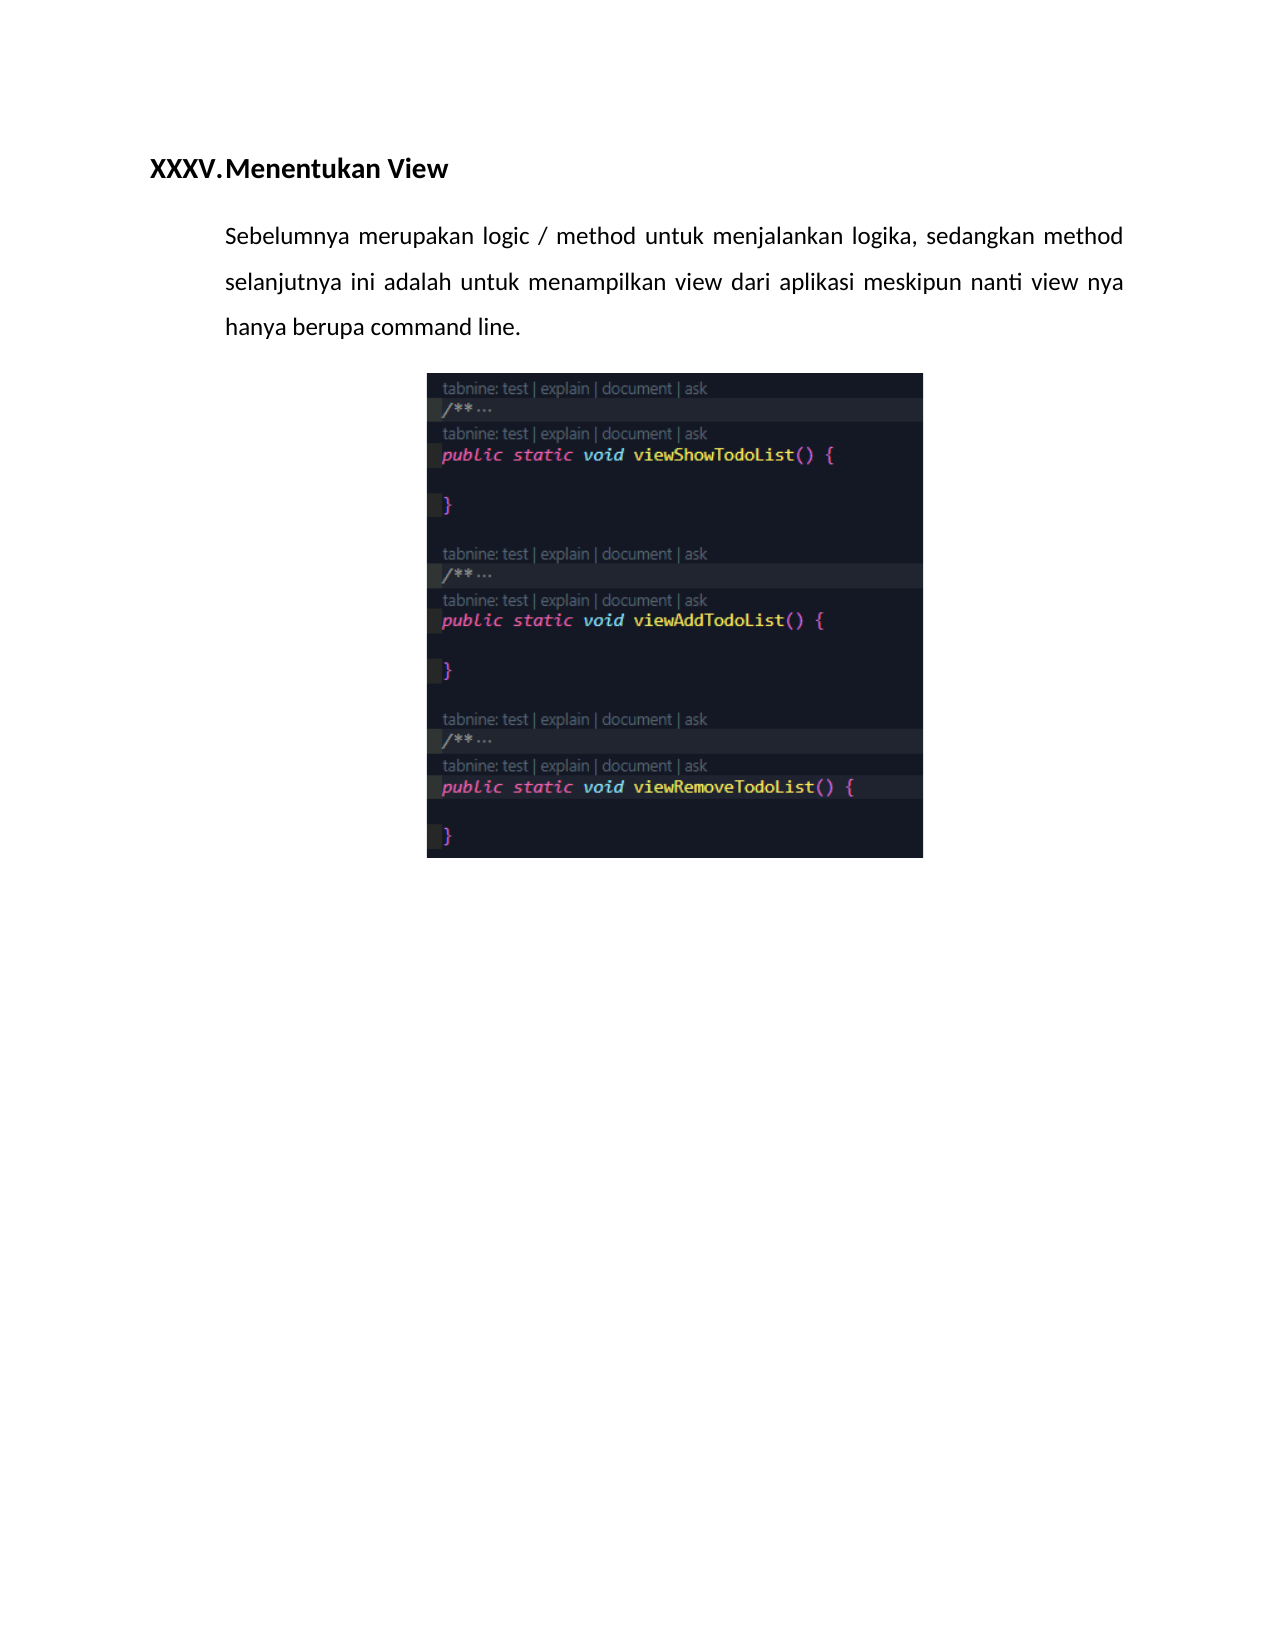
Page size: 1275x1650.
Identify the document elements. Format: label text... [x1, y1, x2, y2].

text Sebelumnya merupakan logic / method untuk menjalankan logika, sedangkan method selanjutnya ini adalah untuk menampilkan view dari aplikasi meskipun nanti view nya hanya berupa command line. [225, 220, 1125, 342]
subtitle Menentukan View [150, 150, 1125, 186]
picture [426, 373, 924, 858]
